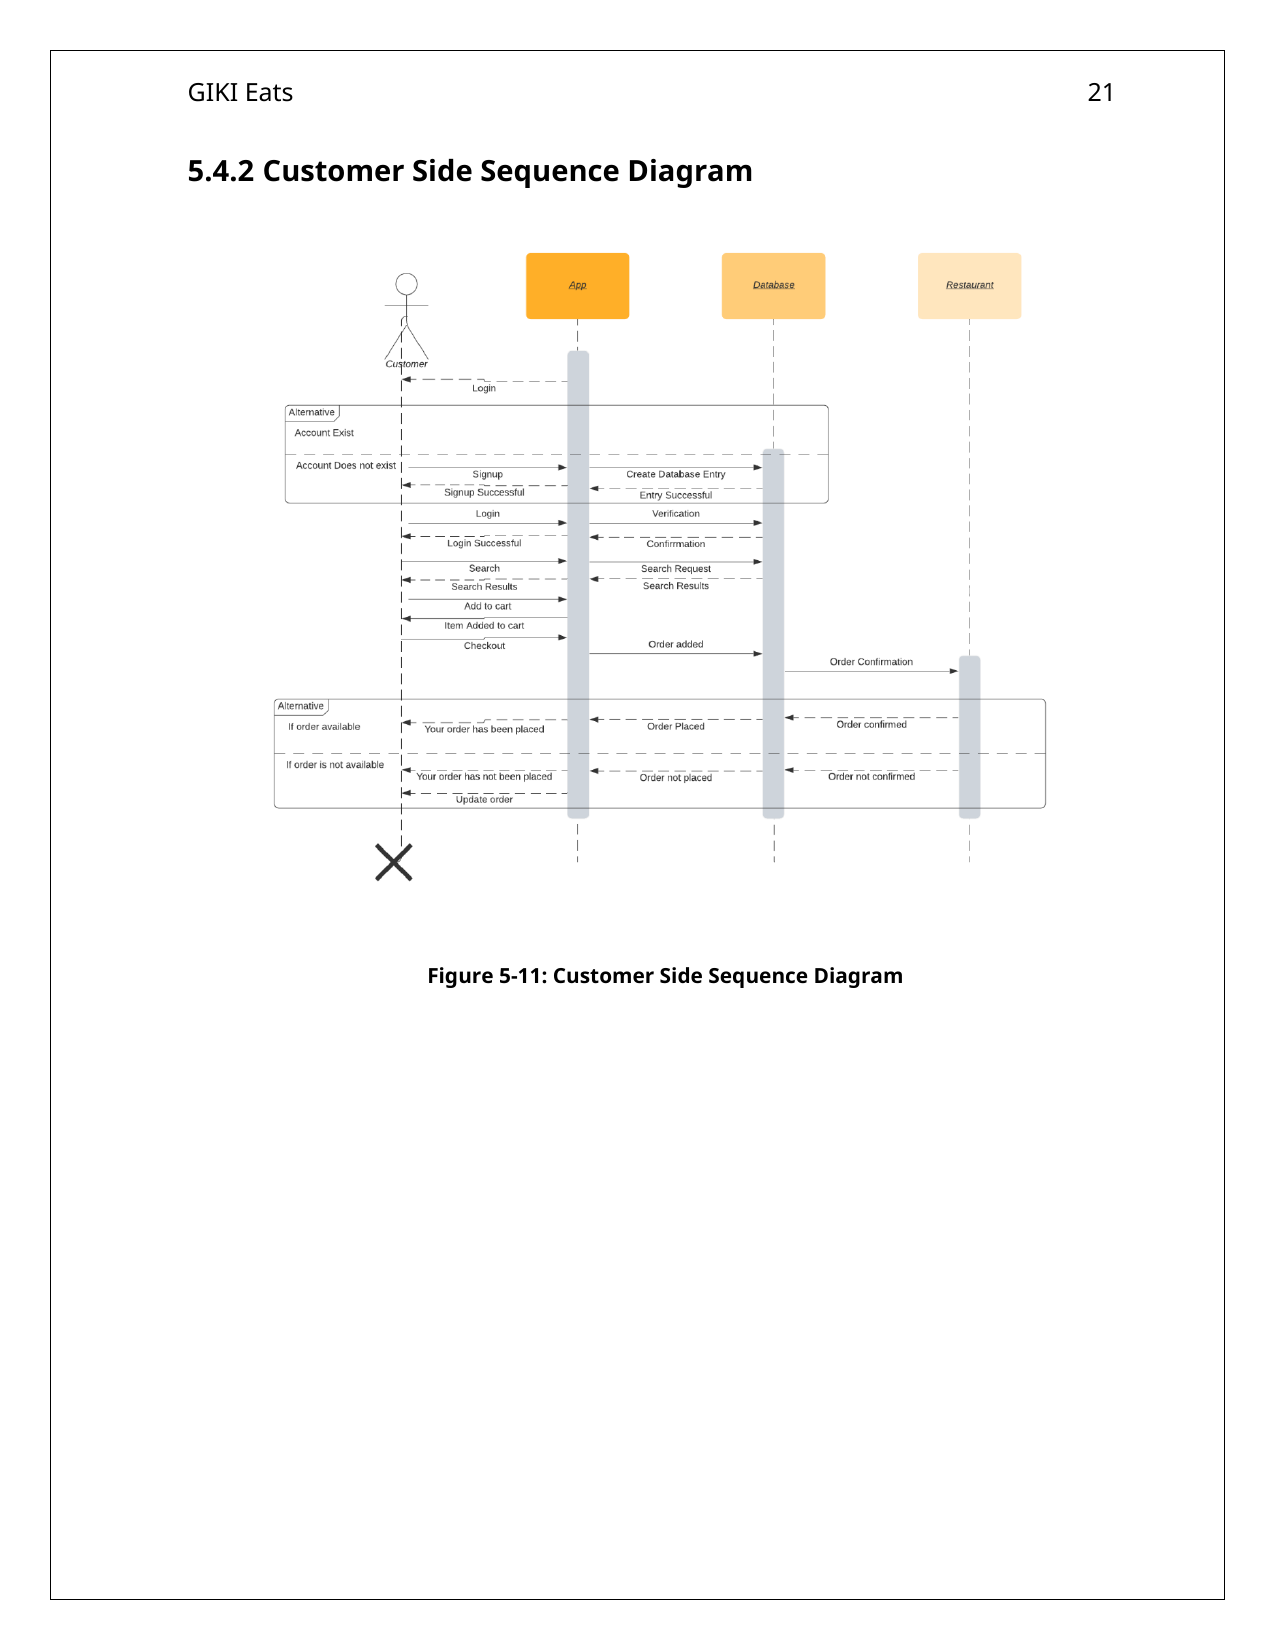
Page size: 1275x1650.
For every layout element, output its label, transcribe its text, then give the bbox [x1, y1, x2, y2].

picture [187, 209, 1143, 949]
subtitle Customer Side Sequence Diagram [187, 150, 1143, 190]
